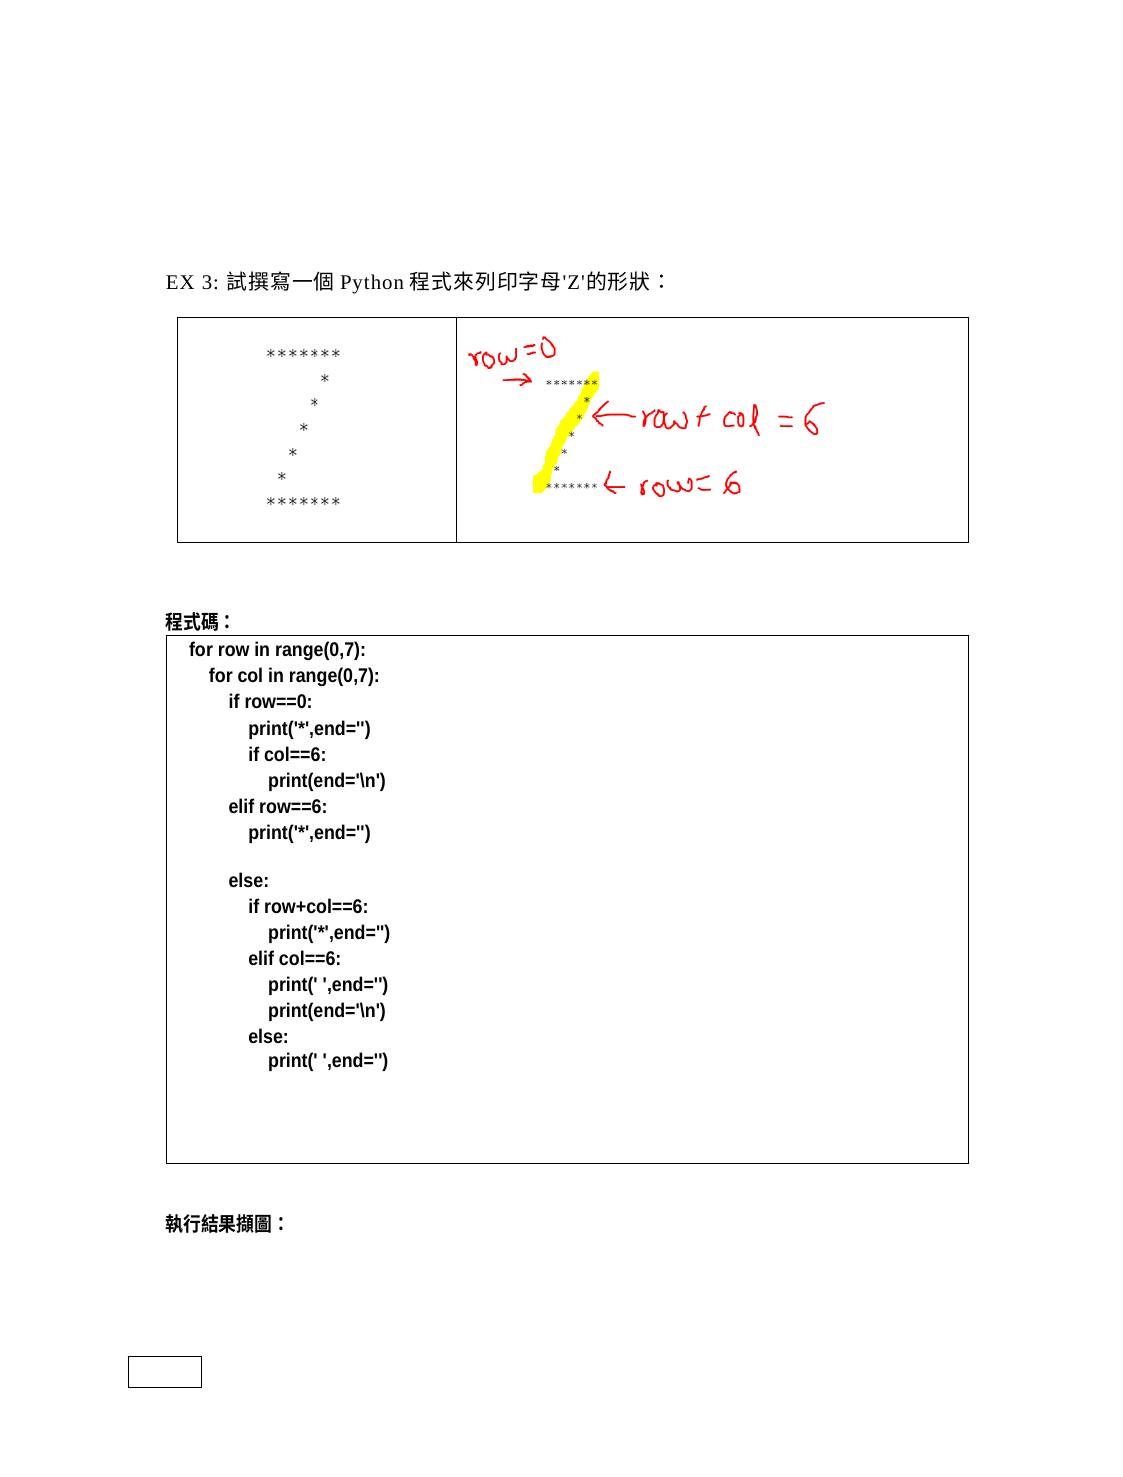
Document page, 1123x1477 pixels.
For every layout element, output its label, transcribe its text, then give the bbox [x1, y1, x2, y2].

picture [468, 336, 957, 504]
table_header [457, 318, 968, 542]
list 程式碼： [165, 606, 957, 635]
table_header [178, 318, 456, 542]
table_header for row in range(0,7): for col in range(0,7): if row==0: print('*',end='') if col==6: print(end='\n') elif row==6: print('*',end='') else: if row+col==6: print('*',end='') elif col==6: print(' ',end='') print(end='\n') else: print(' ',end='') [167, 636, 968, 1162]
list 執行結果擷圖： [165, 1208, 957, 1237]
picture [261, 336, 373, 518]
text EX 3: 試撰寫一個Python程式來列印字母'Z'的形狀： [166, 261, 969, 299]
